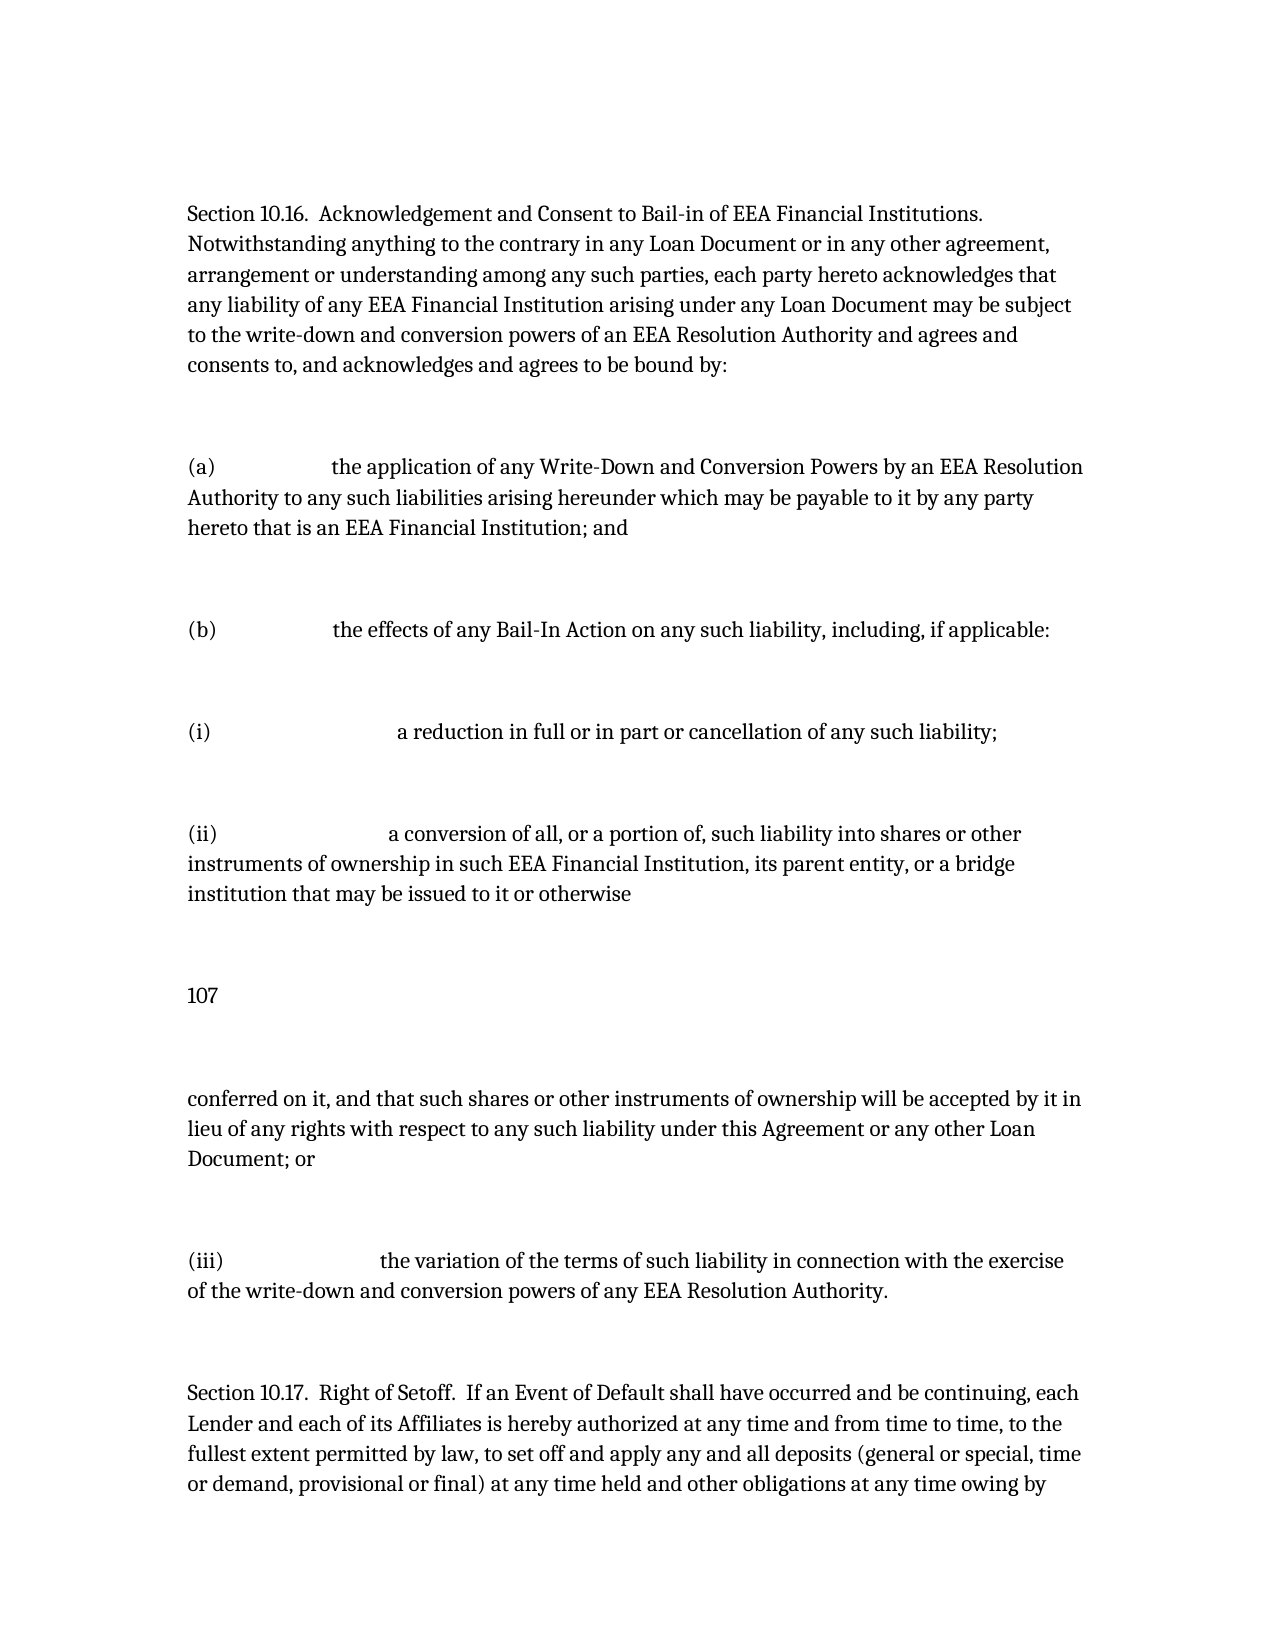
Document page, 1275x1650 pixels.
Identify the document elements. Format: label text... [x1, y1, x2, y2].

text (iii) the variation of the terms of such liability in connection with the exercise of the write-down and conversion powers of any EEA Resolution Authority. [187, 1248, 1087, 1304]
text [187, 1380, 1087, 1497]
text (ii) a conversion of all, or a portion of, such liability into shares or other instruments of ownership in such EEA Financial Institution, its parent entity, or a bridge institution that may be issued to it or otherwise [187, 821, 1087, 908]
text Section 10.16. Acknowledgement and Consent to Bail-in of EEA Financial Institutions. Notwithstanding anything to the contrary in any Loan Document or in any other agreement, arrangement or understanding among any such parties, each party hereto acknowledges that any liability of any EEA Financial Institution arising under any Loan Document may be subject to the write-down and conversion powers of an EEA Resolution Authority and agrees and consents to, and acknowledges and agrees to be bound by: [187, 201, 1087, 378]
text conferred on it, and that such shares or other instruments of ownership will be accepted by it in lieu of any rights with respect to any such liability under this Agreement or any other Loan Document; or [187, 1085, 1087, 1172]
text (i) a reduction in full or in part or cancellation of any such liability; [187, 719, 1087, 745]
text (b) the effects of any Bail-In Action on any such liability, including, if applicable: [187, 617, 1087, 643]
text 107 [187, 983, 1087, 1010]
text (a) the application of any Write-Down and Conversion Powers by an EEA Resolution Authority to any such liabilities arising hereunder which may be payable to it by any party hereto that is an EEA Financial Institution; and [187, 454, 1087, 541]
